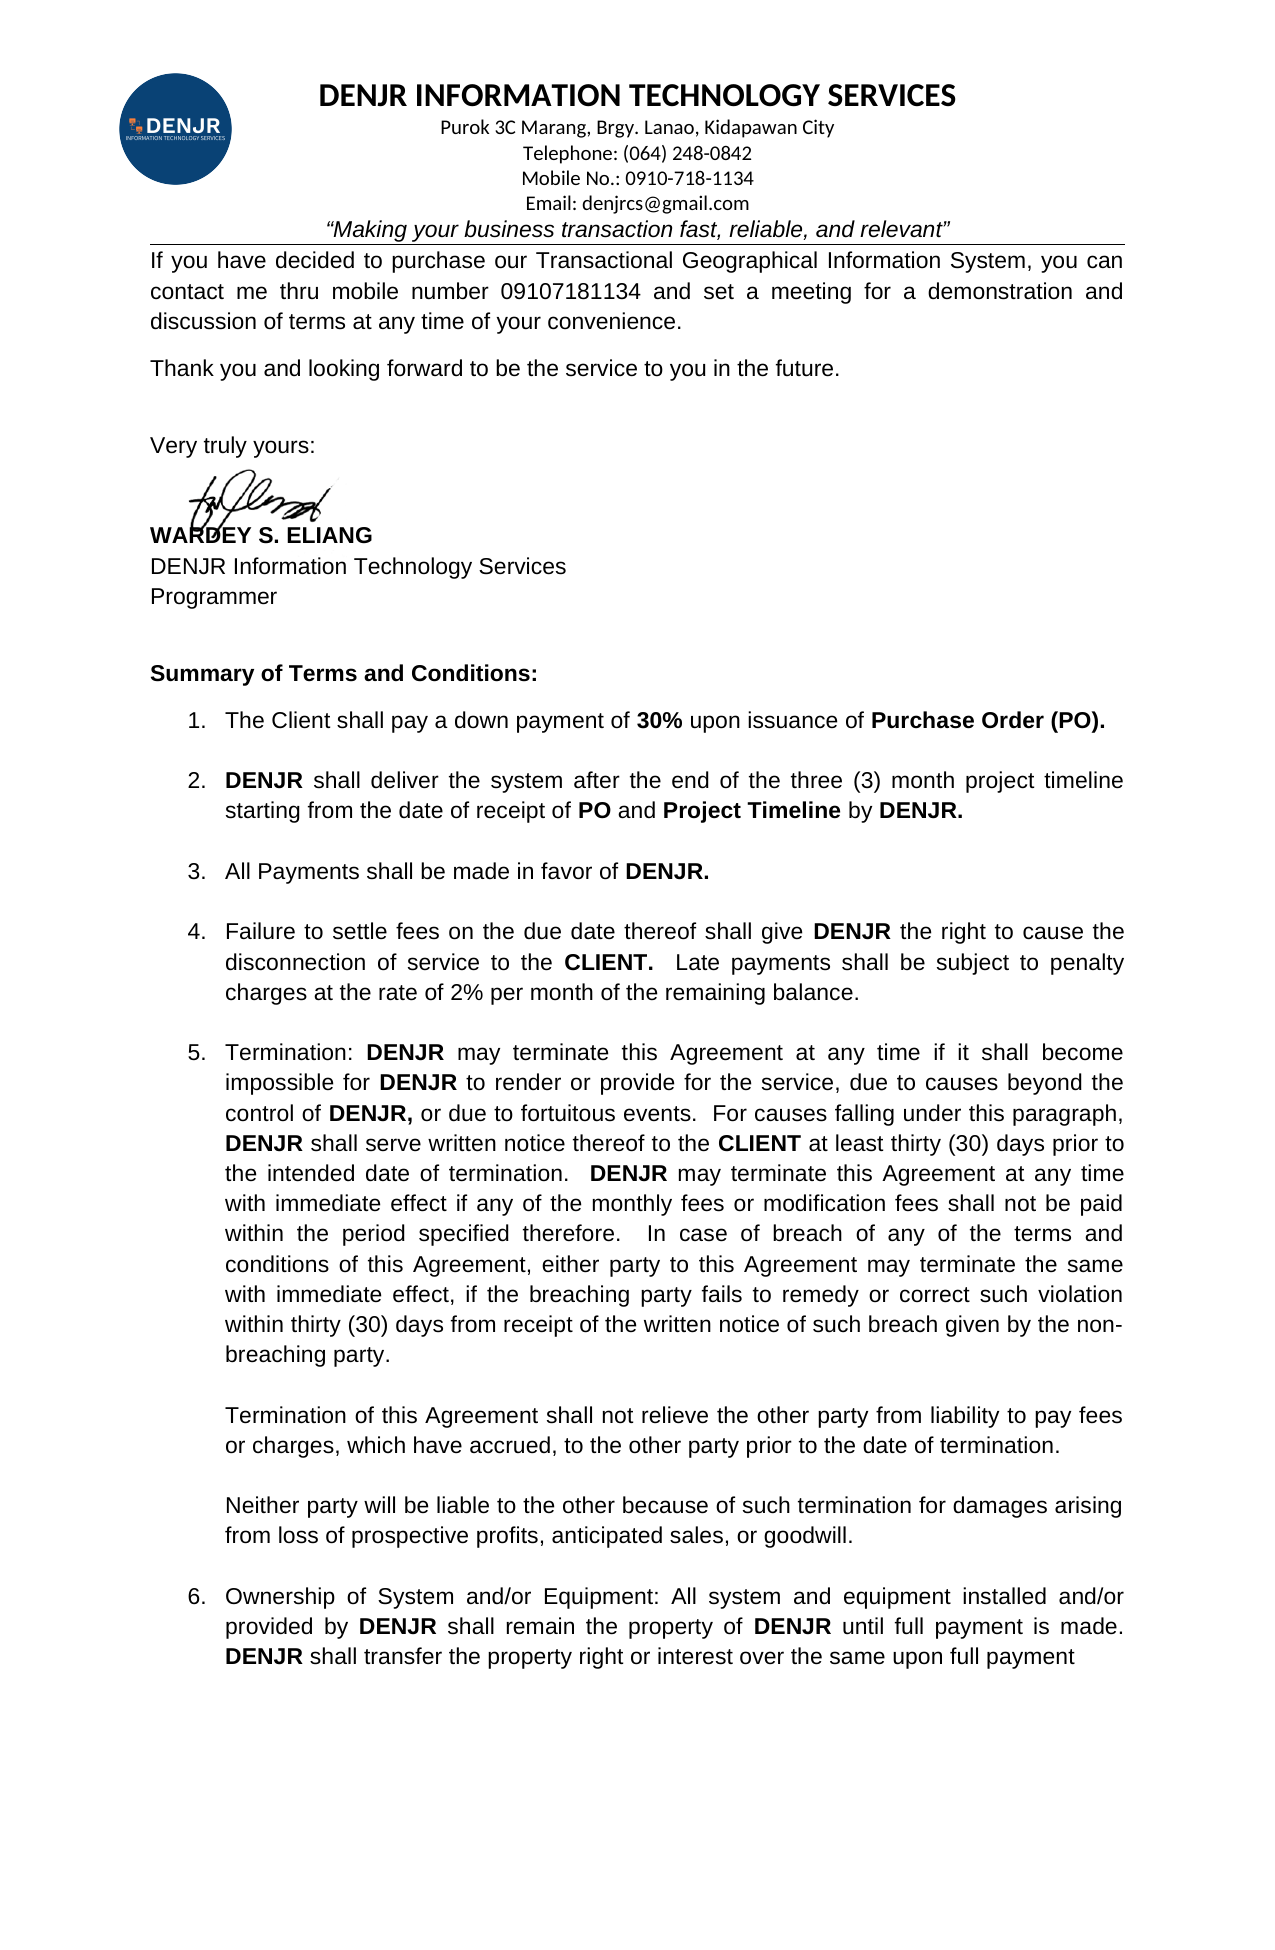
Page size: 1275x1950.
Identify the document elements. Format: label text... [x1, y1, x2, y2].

list All Payments shall be made in favor of DENJR. [187, 858, 1125, 884]
text Programmer [150, 583, 1117, 609]
list Failure to settle fees on the due date thereof shall give DENJR the right to cause the disconnection of service to the CLIENT. Late payments shall be subject to penalty charges at the rate of 2% per month of the remaining balance. [187, 918, 1125, 1005]
text Very truly yours: [150, 432, 1117, 458]
text Summary of Terms and Conditions: [150, 660, 1125, 686]
list Neither party will be liable to the other because of such termination for damages arising from loss of prospective profits, anticipated sales, or goodwill. [225, 1492, 1125, 1549]
list DENJR shall deliver the system after the end of the three (3) month project timeline starting from the date of receipt of PO and Project Timeline by DENJR. [187, 767, 1125, 824]
picture [104, 431, 409, 584]
text WARDEY S. ELIANG [150, 522, 1117, 549]
list Ownership of System and/or Equipment: All system and equipment installed and/or provided by DENJR shall remain the property of DENJR until full payment is made. DENJR shall transfer the property right or interest over the same upon full payment [187, 1583, 1125, 1670]
list Termination: DENJR may terminate this Agreement at any time if it shall become impossible for DENJR to render or provide for the service, due to causes beyond the control of DENJR, or due to fortuitous events. For causes falling under this paragraph, DENJR shall serve written notice thereof to the CLIENT at least thirty (30) days prior to the intended date of termination. DENJR may terminate this Agreement at any time with immediate effect if any of the monthly fees or modification fees shall not be paid within the period specified therefore. In case of breach of any of the terms and conditions of this Agreement, either party to this Agreement may terminate the same with immediate effect, if the breaching party fails to remedy or correct such violation within thirty (30) days from receipt of the written notice of such breach given by the non-breaching party. [187, 1039, 1125, 1368]
list Termination of this Agreement shall not relieve the other party from liability to pay fees or charges, which have accrued, to the other party prior to the date of termination. [225, 1402, 1125, 1458]
list The Client shall pay a down payment of 30% upon issuance of Purchase Order (PO). [187, 707, 1125, 733]
picture [113, 67, 238, 191]
text If you have decided to purchase our Transactional Geographical Information System, you can contact me thru mobile number 09107181134 and set a meeting for a demonstration and discussion of terms at any time of your convenience. [150, 247, 1125, 334]
text DENJR Information Technology Services [150, 553, 1117, 579]
text Thank you and looking forward to be the service to you in the future. [150, 355, 1125, 381]
